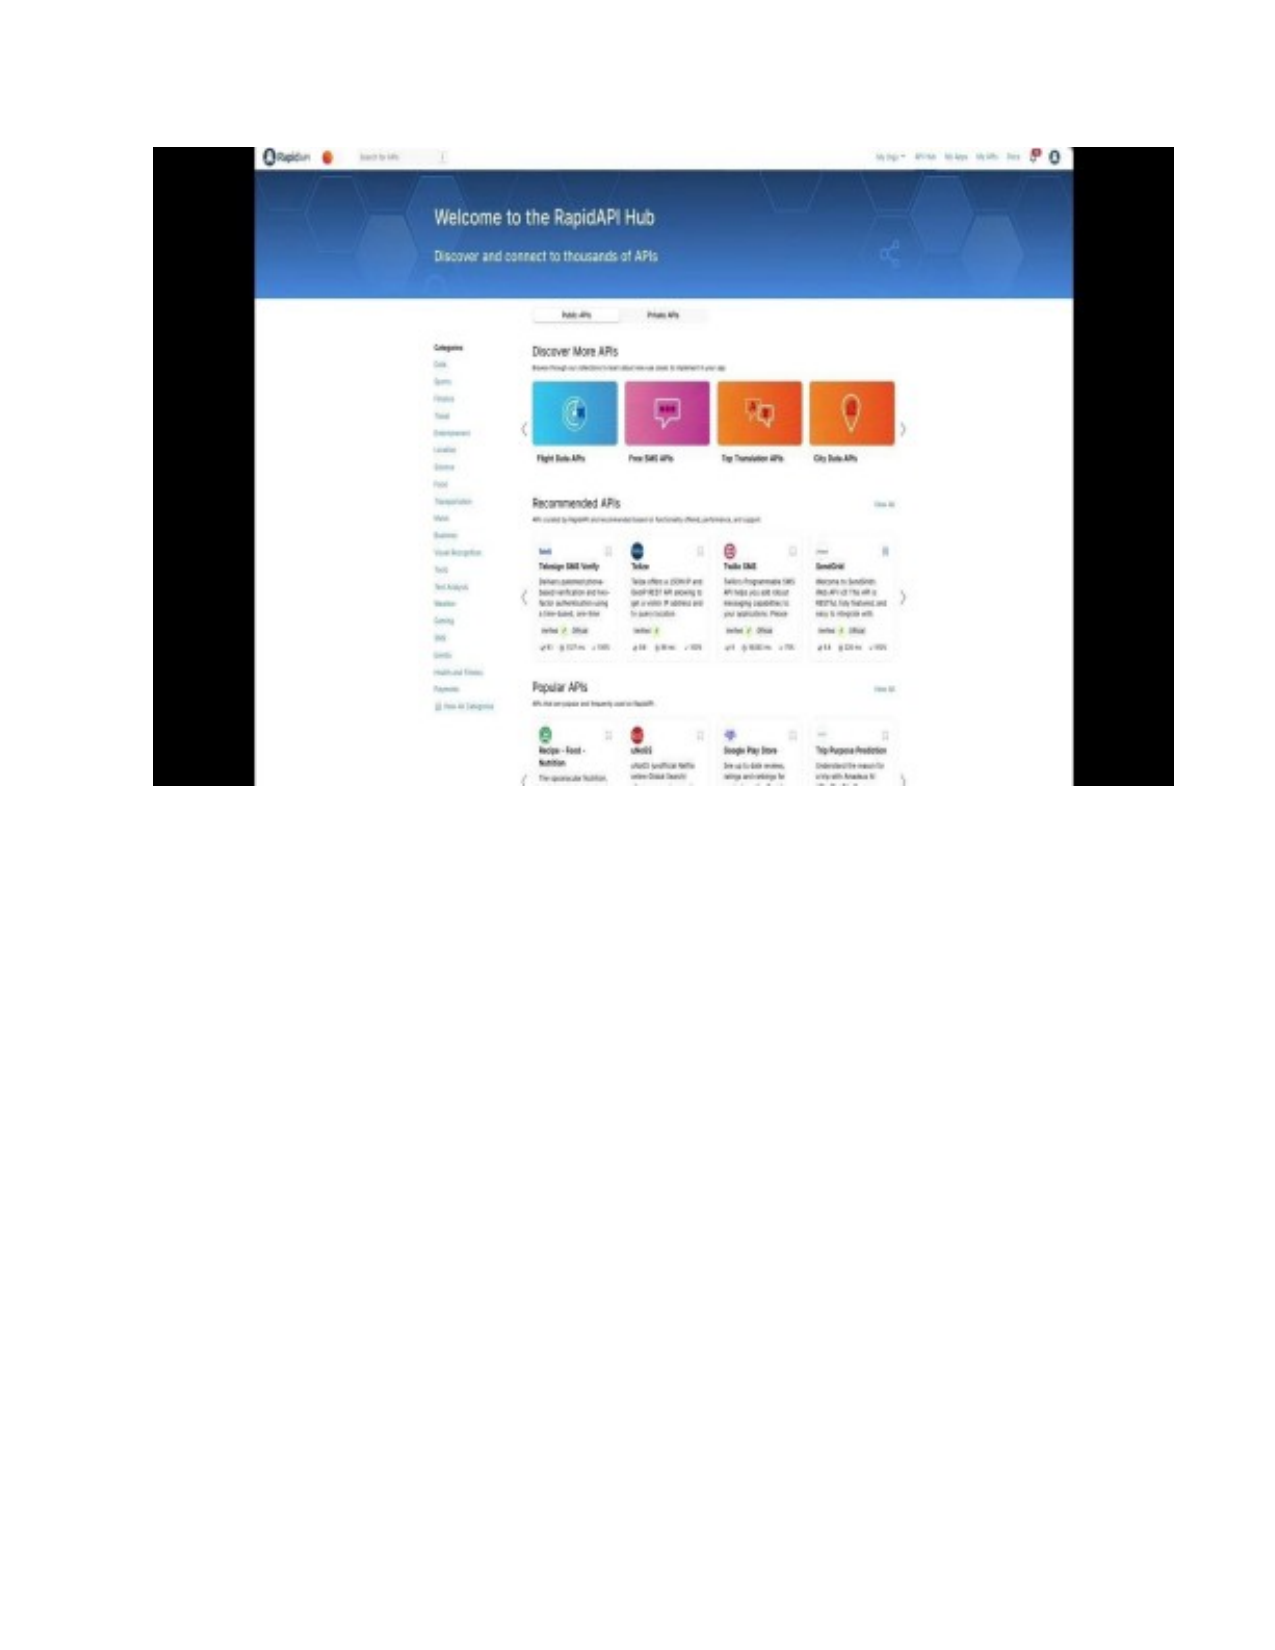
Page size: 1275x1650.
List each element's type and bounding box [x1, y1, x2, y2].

picture [153, 147, 1174, 786]
